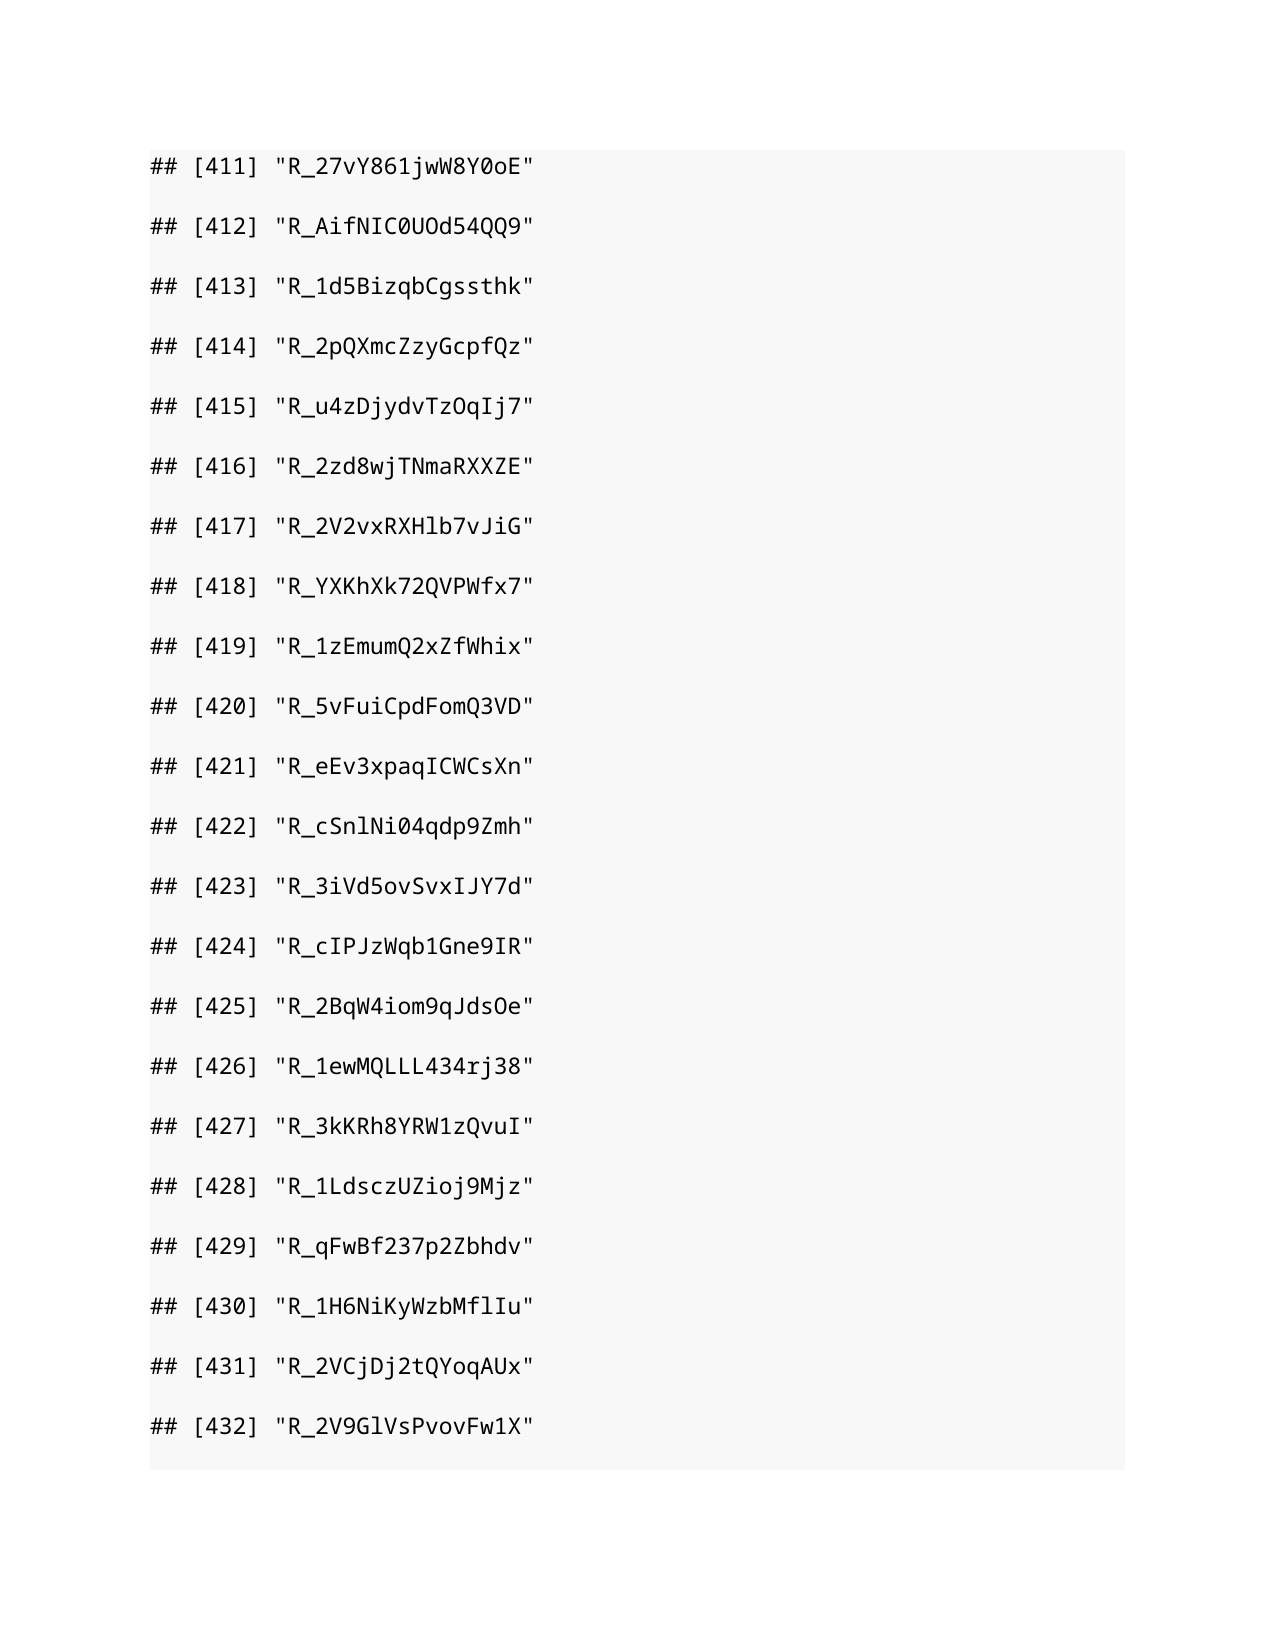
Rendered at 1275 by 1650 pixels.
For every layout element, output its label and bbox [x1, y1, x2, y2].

text [150, 150, 1125, 1470]
